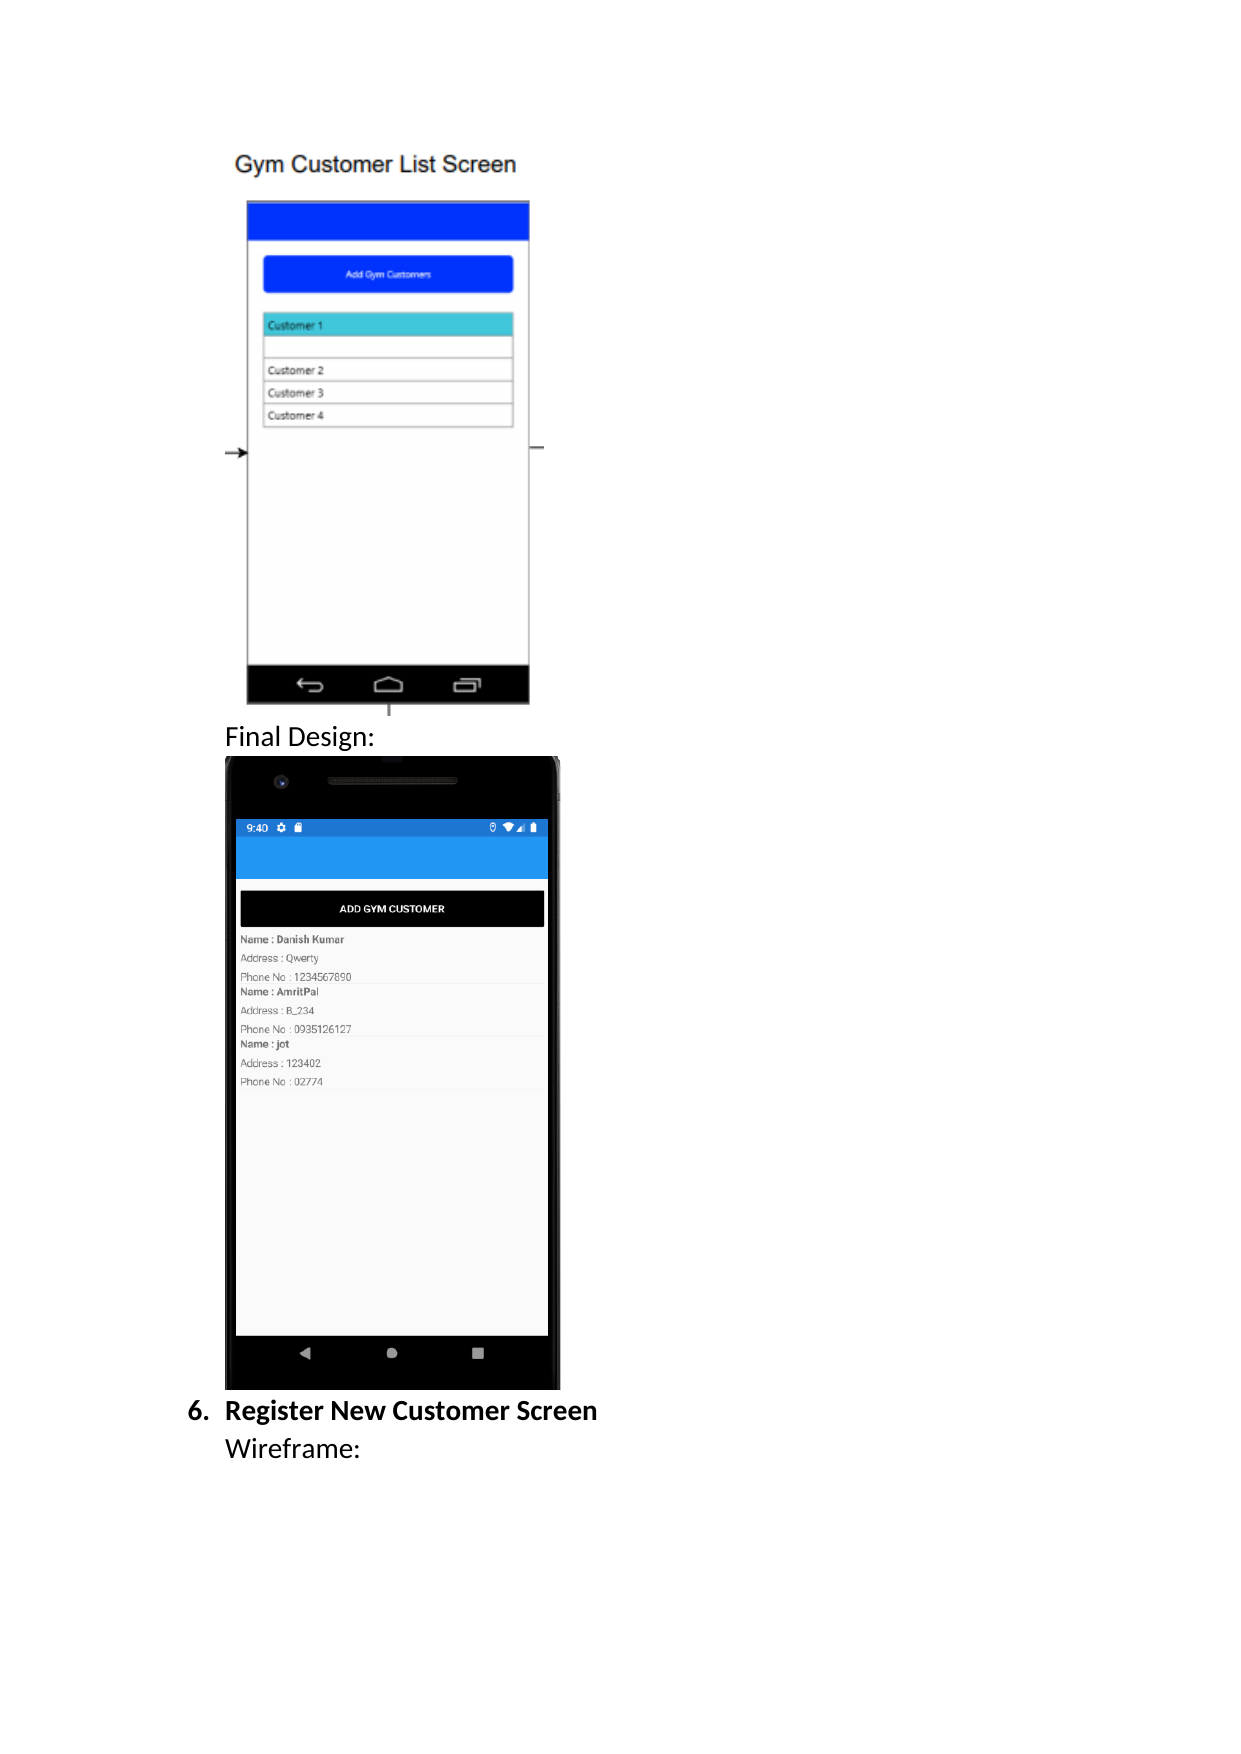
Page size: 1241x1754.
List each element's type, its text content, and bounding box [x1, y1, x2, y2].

list Wireframe: [225, 1431, 1090, 1466]
picture [225, 756, 561, 1390]
list Final Design: [225, 718, 1090, 753]
picture [225, 150, 544, 716]
list Register New Customer Screen [187, 1392, 1090, 1428]
